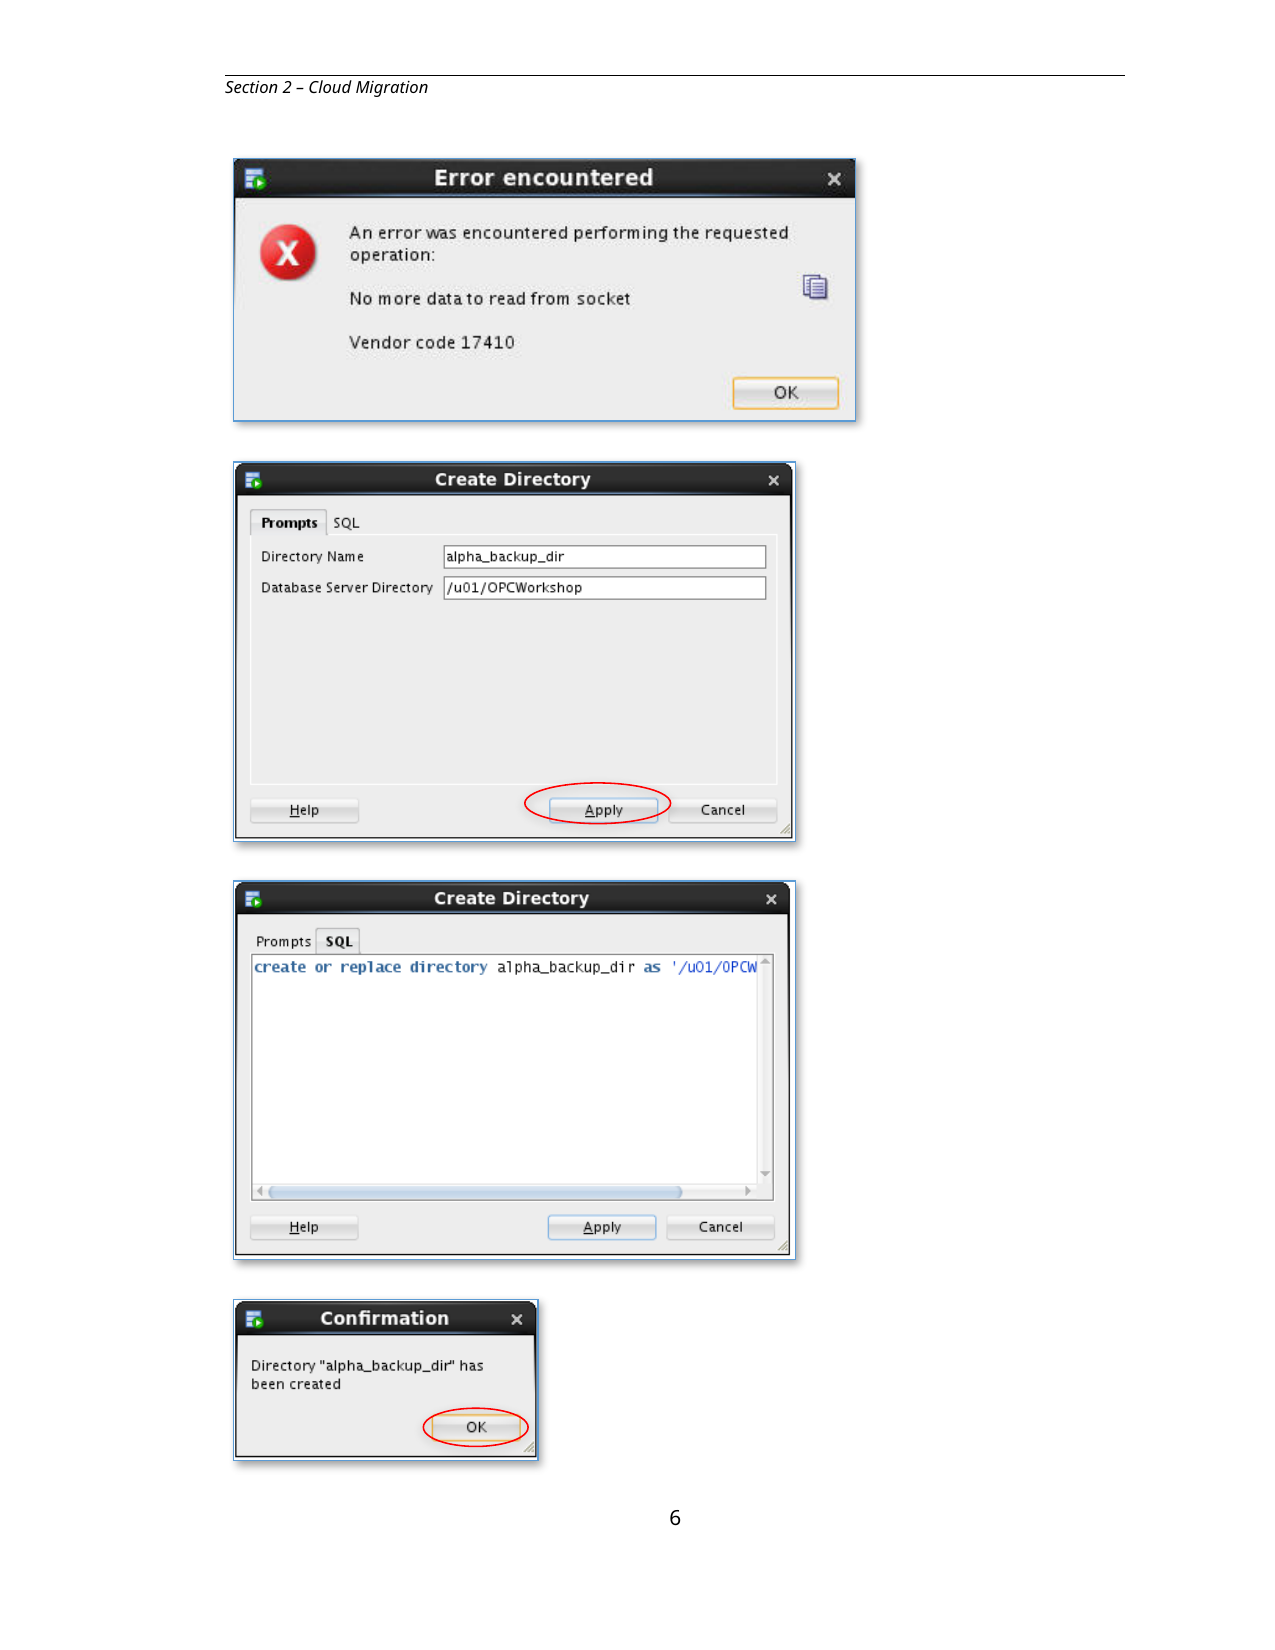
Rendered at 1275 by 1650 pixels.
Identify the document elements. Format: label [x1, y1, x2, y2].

picture [234, 159, 855, 420]
picture [234, 882, 795, 1259]
picture [234, 1300, 537, 1460]
picture [234, 463, 795, 841]
